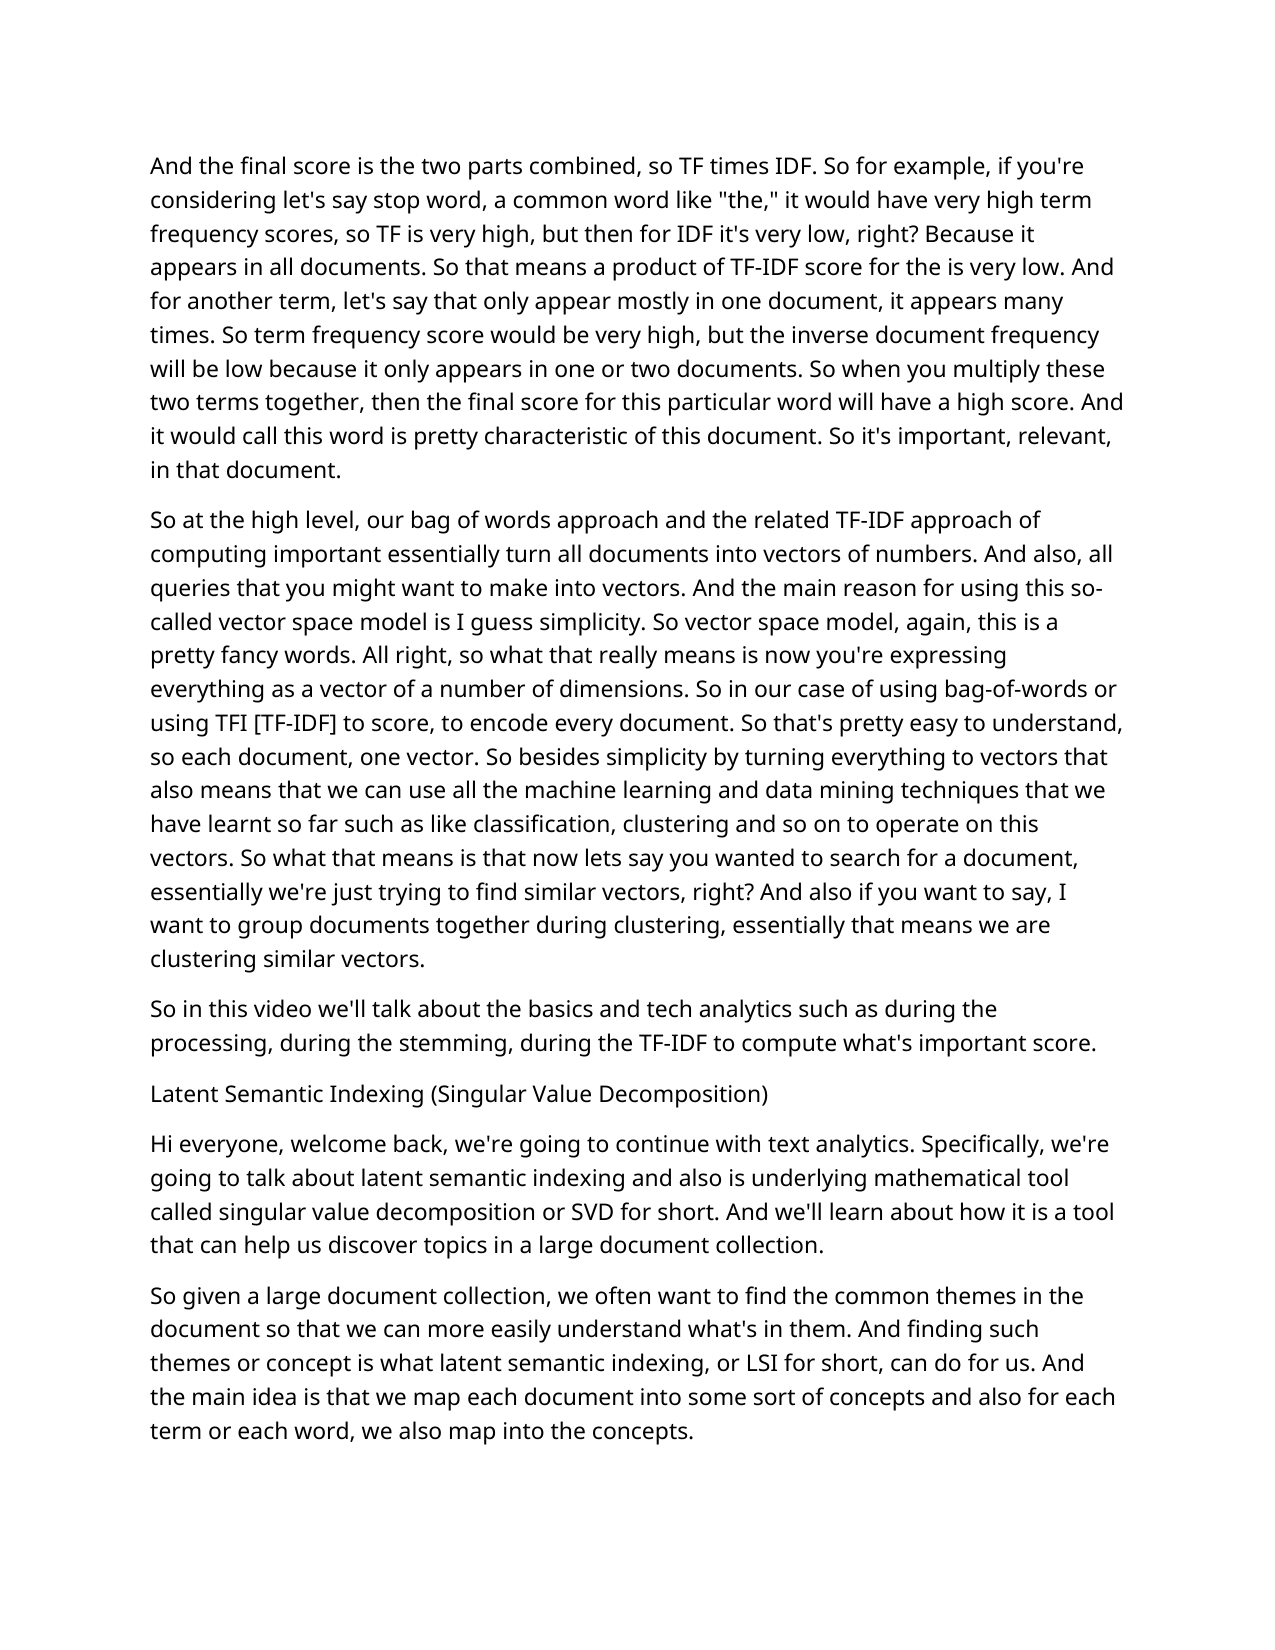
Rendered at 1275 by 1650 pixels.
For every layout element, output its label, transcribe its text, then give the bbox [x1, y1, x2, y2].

text So at the high level, our bag of words approach and the related TF-IDF approach of computing important essentially turn all documents into vectors of numbers. And also, all queries that you might want to make into vectors. And the main reason for using this so-called vector space model is I guess simplicity. So vector space model, again, this is a pretty fancy words. All right, so what that really means is now you're expressing everything as a vector of a number of dimensions. So in our case of using bag-of-words or using TFI [TF-IDF] to score, to encode every document. So that's pretty easy to understand, so each document, one vector. So besides simplicity by turning everything to vectors that also means that we can use all the machine learning and data mining techniques that we have learnt so far such as like classification, clustering and so on to operate on this vectors. So what that means is that now lets say you wanted to search for a document, essentially we're just trying to find similar vectors, right? And also if you want to say, I want to group documents together during clustering, essentially that means we are clustering similar vectors. [150, 504, 1125, 974]
text Latent Semantic Indexing (Singular Value Decomposition) [150, 1077, 1125, 1109]
text And the final score is the two parts combined, so TF times IDF. So for example, if you're considering let's say stop word, a common word like "the," it would have very high term frequency scores, so TF is very high, but then for IDF it's very low, right? Because it appears in all documents. So that means a product of TF-IDF score for the is very low. And for another term, let's say that only appear mostly in one document, it appears many times. So term frequency score would be very high, but the inverse document frequency will be low because it only appears in one or two documents. So when you multiply these two terms together, then the final score for this particular word will have a high score. And it would call this word is pretty characteristic of this document. So it's important, relevant, in that document. [150, 150, 1125, 485]
text Hi everyone, welcome back, we're going to continue with text analytics. Specifically, we're going to talk about latent semantic indexing and also is underlying mathematical tool called singular value decomposition or SVD for short. And we'll learn about how it is a tool that can help us discover topics in a large document collection. [150, 1128, 1125, 1260]
text So given a large document collection, we often want to find the common themes in the document so that we can more easily understand what's in them. And finding such themes or concept is what latent semantic indexing, or LSI for short, can do for us. And the main idea is that we map each document into some sort of concepts and also for each term or each word, we also map into the concepts. [150, 1279, 1125, 1446]
text So in this video we'll talk about the basics and tech analytics such as during the processing, during the stemming, during the TF-IDF to compute what's important score. [150, 993, 1125, 1058]
